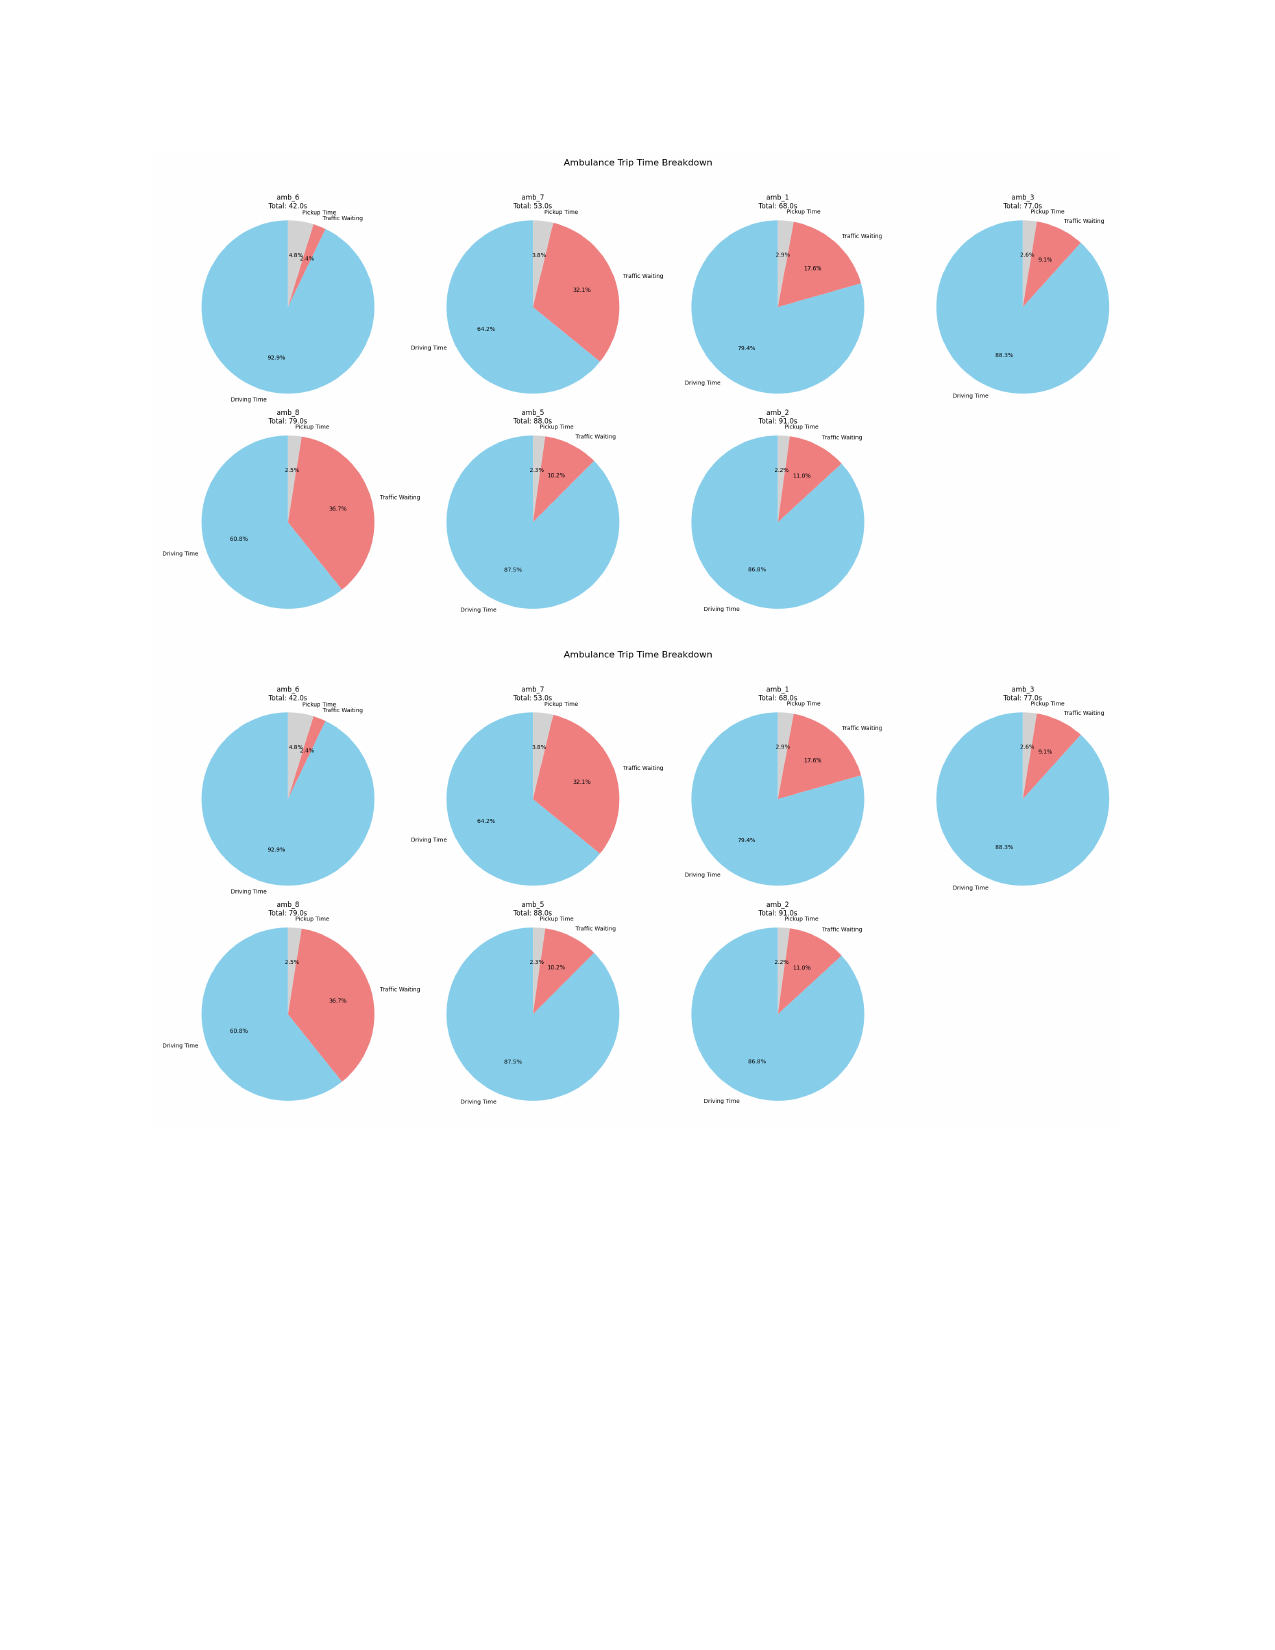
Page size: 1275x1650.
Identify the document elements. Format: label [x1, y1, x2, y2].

picture [150, 642, 1125, 1130]
picture [150, 150, 1125, 638]
